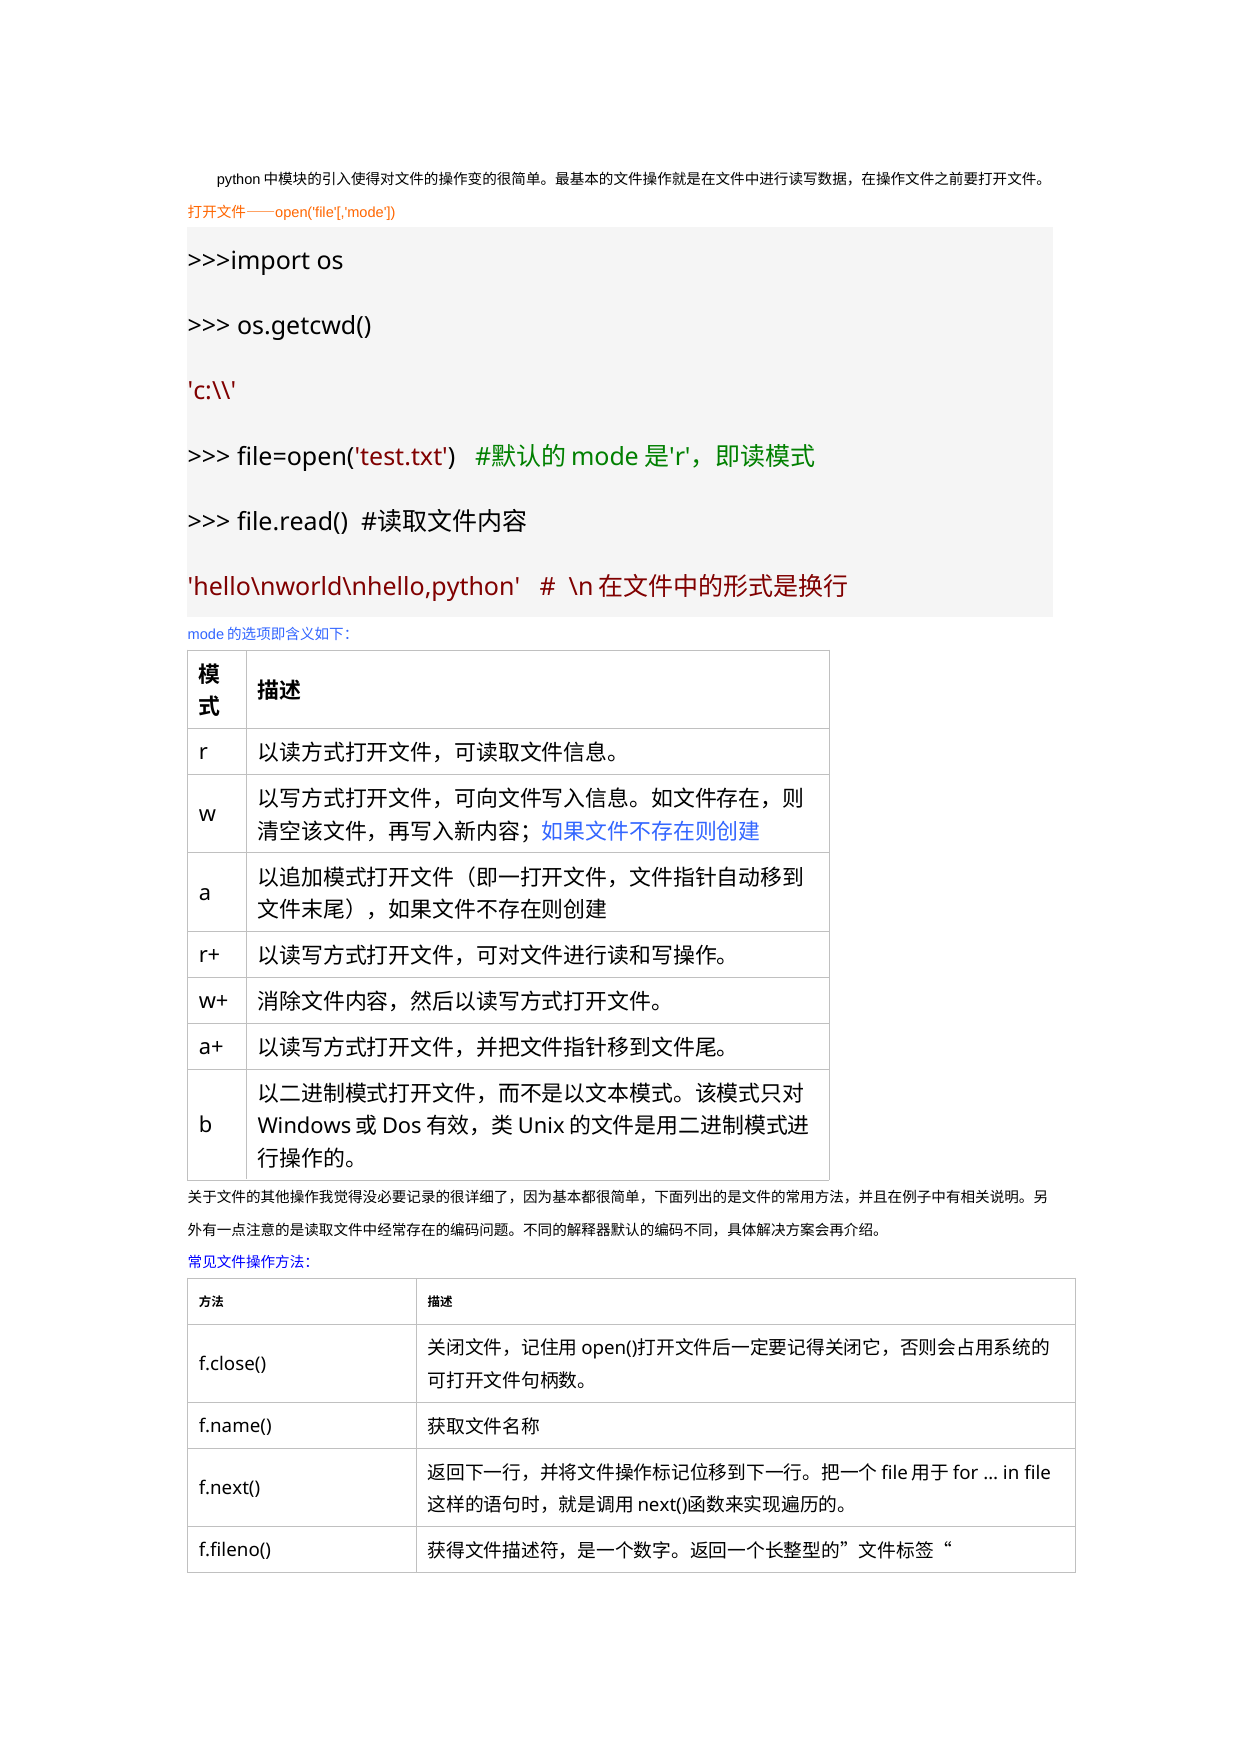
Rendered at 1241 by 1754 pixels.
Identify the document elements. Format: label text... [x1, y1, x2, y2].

table_cell 以读方式打开文件，可读取文件信息。 [247, 729, 829, 774]
table_cell 获取文件名称 [417, 1403, 1075, 1448]
text 打开文件——open('file'[,'mode']) [187, 194, 1053, 227]
table_cell 消除文件内容，然后以读写方式打开文件。 [247, 978, 829, 1023]
table_cell 以写方式打开文件，可向文件写入信息。如文件存在，则清空该文件，再写入新内容；如果文件不存在则创建 [247, 775, 829, 852]
text python中模块的引入使得对文件的操作变的很简单。最基本的文件操作就是在文件中进行读写数据，在操作文件之前要打开文件。 [187, 162, 1053, 194]
text 关于文件的其他操作我觉得没必要记录的很详细了，因为基本都很简单，下面列出的是文件的常用方法，并且在例子中有相关说明。另外有一点注意的是读取文件中经常存在的编码问题。不同的解释器默认的编码不同，具体解决方案会再介绍。 [187, 1180, 1053, 1245]
table_cell r+ [188, 932, 246, 977]
table_cell b [188, 1070, 246, 1179]
text >>>import os >>> os.getcwd() [187, 227, 1053, 357]
table_cell 以读写方式打开文件，并把文件指针移到文件尾。 [247, 1024, 829, 1068]
table_cell w+ [188, 978, 246, 1023]
table_cell 以读写方式打开文件，可对文件进行读和写操作。 [247, 932, 829, 977]
table_cell 返回下一行，并将文件操作标记位移到下一行。把一个file用于for … in file这样的语句时，就是调用next()函数来实现遍历的。 [417, 1449, 1075, 1526]
table_cell 以二进制模式打开文件，而不是以文本模式。该模式只对Windows或Dos有效，类Unix的文件是用二进制模式进行操作的。 [247, 1070, 829, 1179]
table_cell r [188, 729, 246, 774]
table_header 描述 [247, 651, 829, 728]
table_cell 获得文件描述符，是一个数字。返回一个长整型的”文件标签“ [417, 1527, 1075, 1572]
table_cell a+ [188, 1024, 246, 1068]
table_cell a [188, 853, 246, 931]
table_cell 以追加模式打开文件（即一打开文件，文件指针自动移到文件末尾），如果文件不存在则创建 [247, 853, 829, 931]
text >>> file=open('test.txt') #默认的mode是'r'，即读模式 [187, 422, 1053, 487]
table_cell w [188, 775, 246, 852]
text mode的选项即含义如下： [187, 617, 1053, 649]
table_cell f.next() [188, 1449, 416, 1526]
table_header 描述 [417, 1279, 1075, 1323]
table_header 方法 [188, 1279, 416, 1323]
table_header 模 式 [188, 651, 246, 728]
table_cell f.name() [188, 1403, 416, 1448]
text 常见文件操作方法： [187, 1245, 1053, 1277]
text 'c:\\' [187, 357, 1053, 422]
text >>> file.read() #读取文件内容 [187, 487, 1053, 552]
table_cell f.close() [188, 1325, 416, 1402]
text 'hello\nworld\nhello,python' # \n在文件中的形式是换行 [187, 552, 1053, 617]
table_cell 关闭文件，记住用open()打开文件后一定要记得关闭它，否则会占用系统的可打开文件句柄数。 [417, 1325, 1075, 1402]
table_cell f.fileno() [188, 1527, 416, 1572]
